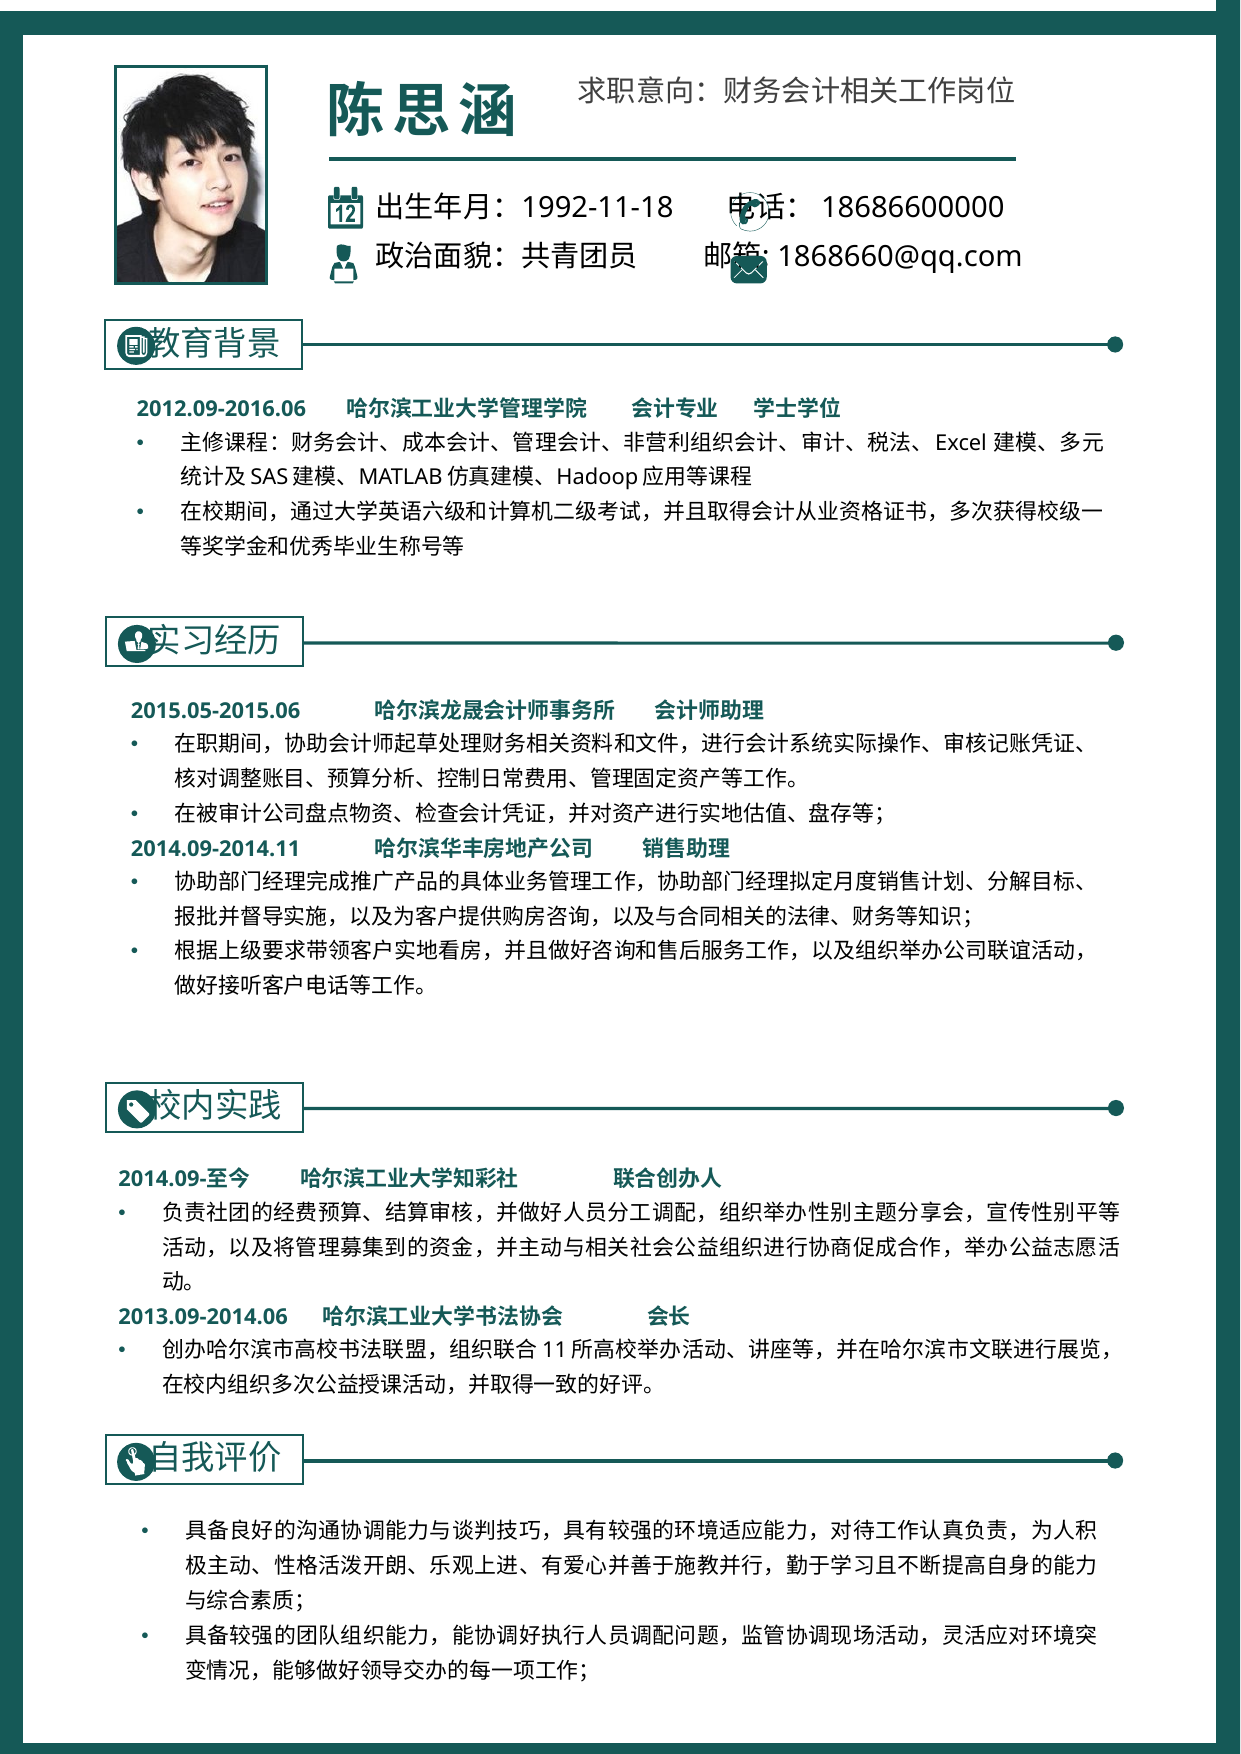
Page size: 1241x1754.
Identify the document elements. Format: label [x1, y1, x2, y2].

picture [117, 68, 265, 282]
